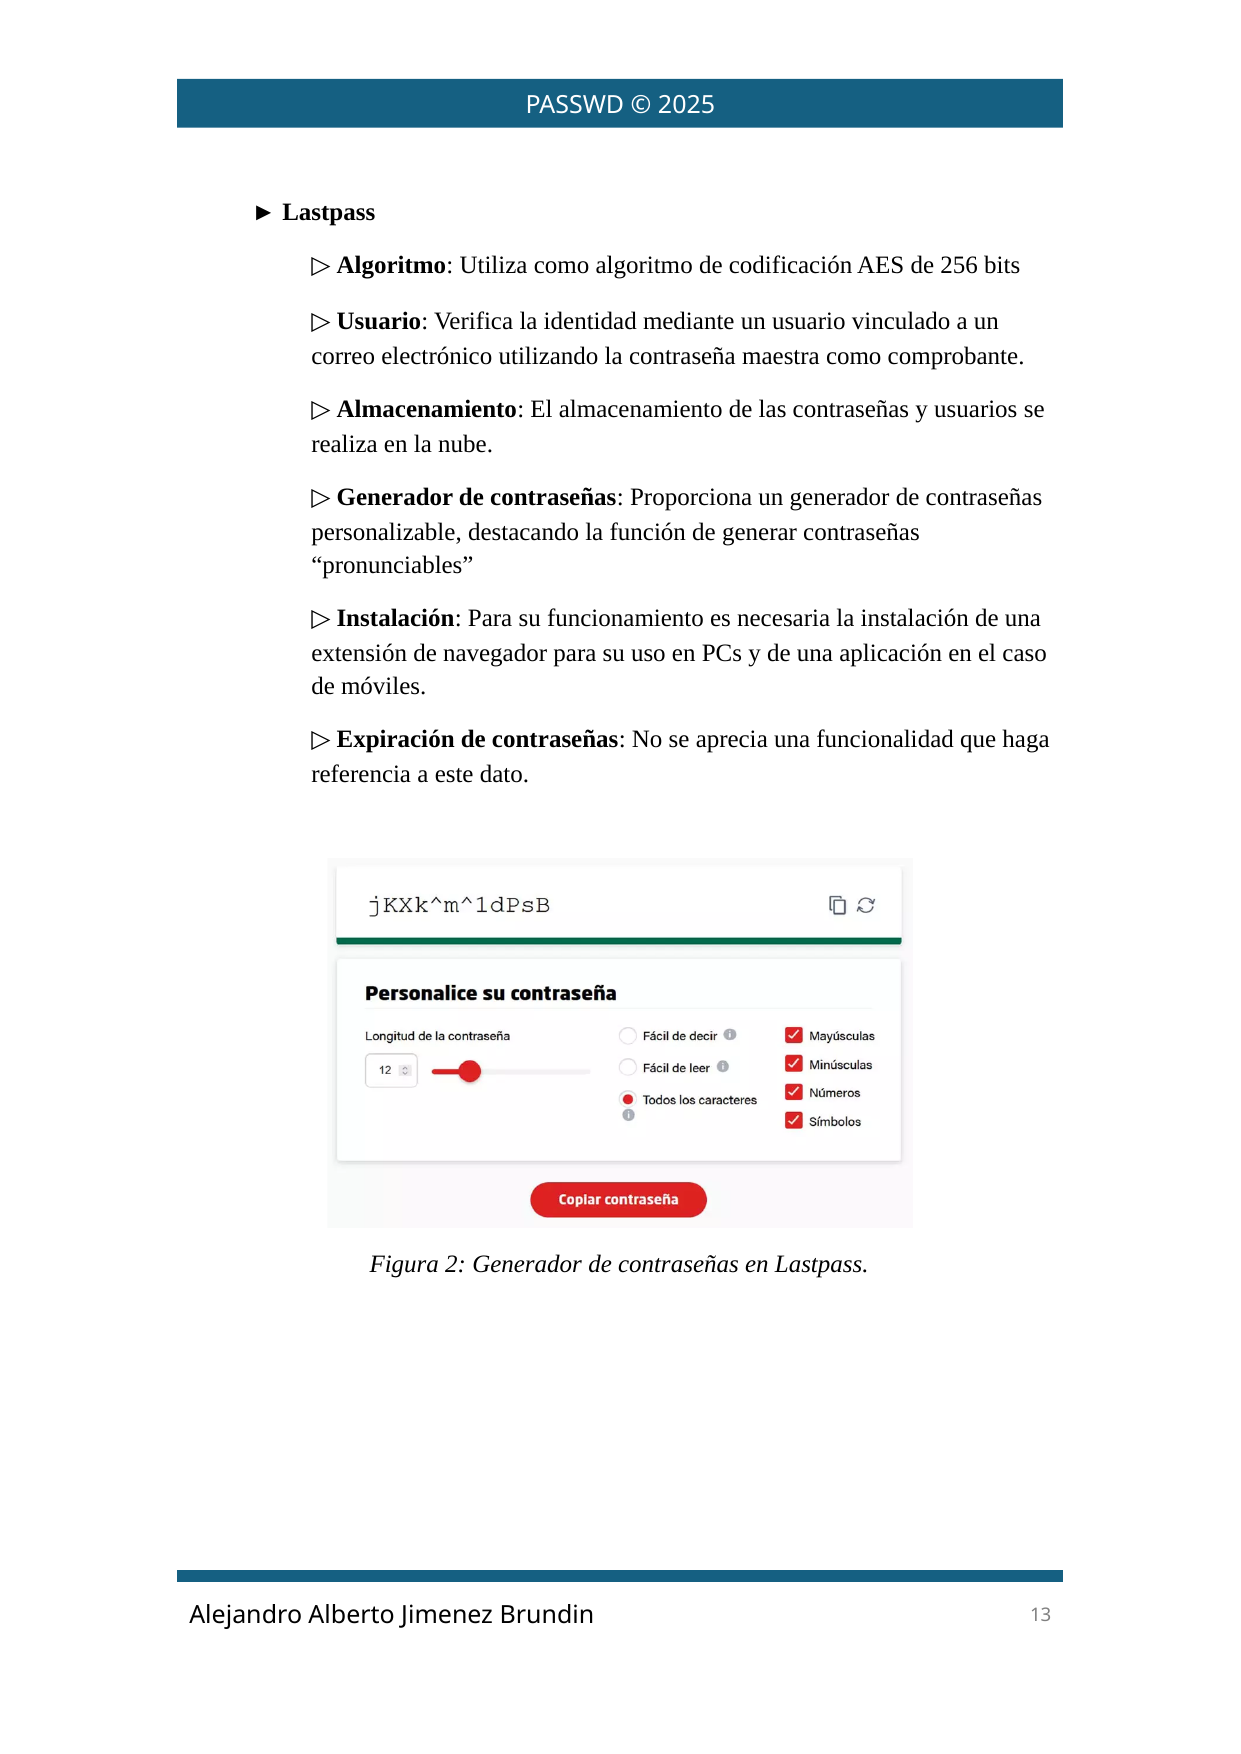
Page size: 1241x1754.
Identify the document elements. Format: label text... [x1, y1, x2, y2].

text ▷ Almacenamiento: El almacenamiento de las contraseñas y usuarios se realiza en la nube. [311, 391, 1063, 458]
text ▷ Algoritmo: Utiliza como algoritmo de codificación AES de 256 bits [311, 247, 1063, 281]
text ► Lastpass [251, 197, 1063, 226]
text ▷ Usuario: Verifica la identidad mediante un usuario vinculado a un correo electrónico utilizando la contraseña maestra como comprobante. [311, 303, 1063, 370]
picture [327, 858, 913, 1228]
text ▷ Expiración de contraseñas: No se aprecia una funcionalidad que haga referencia a este dato. [311, 721, 1063, 788]
text ▷ Generador de contraseñas: Proporciona un generador de contraseñas personalizable, destacando la función de generar contraseñas “pronunciables” [311, 479, 1063, 579]
text ▷ Instalación: Para su funcionamiento es necesaria la instalación de una extensión de navegador para su uso en PCs y de una aplicación en el caso de móviles. [311, 600, 1063, 700]
text Figura 2: Generador de contraseñas en Lastpass. [177, 1249, 1063, 1278]
